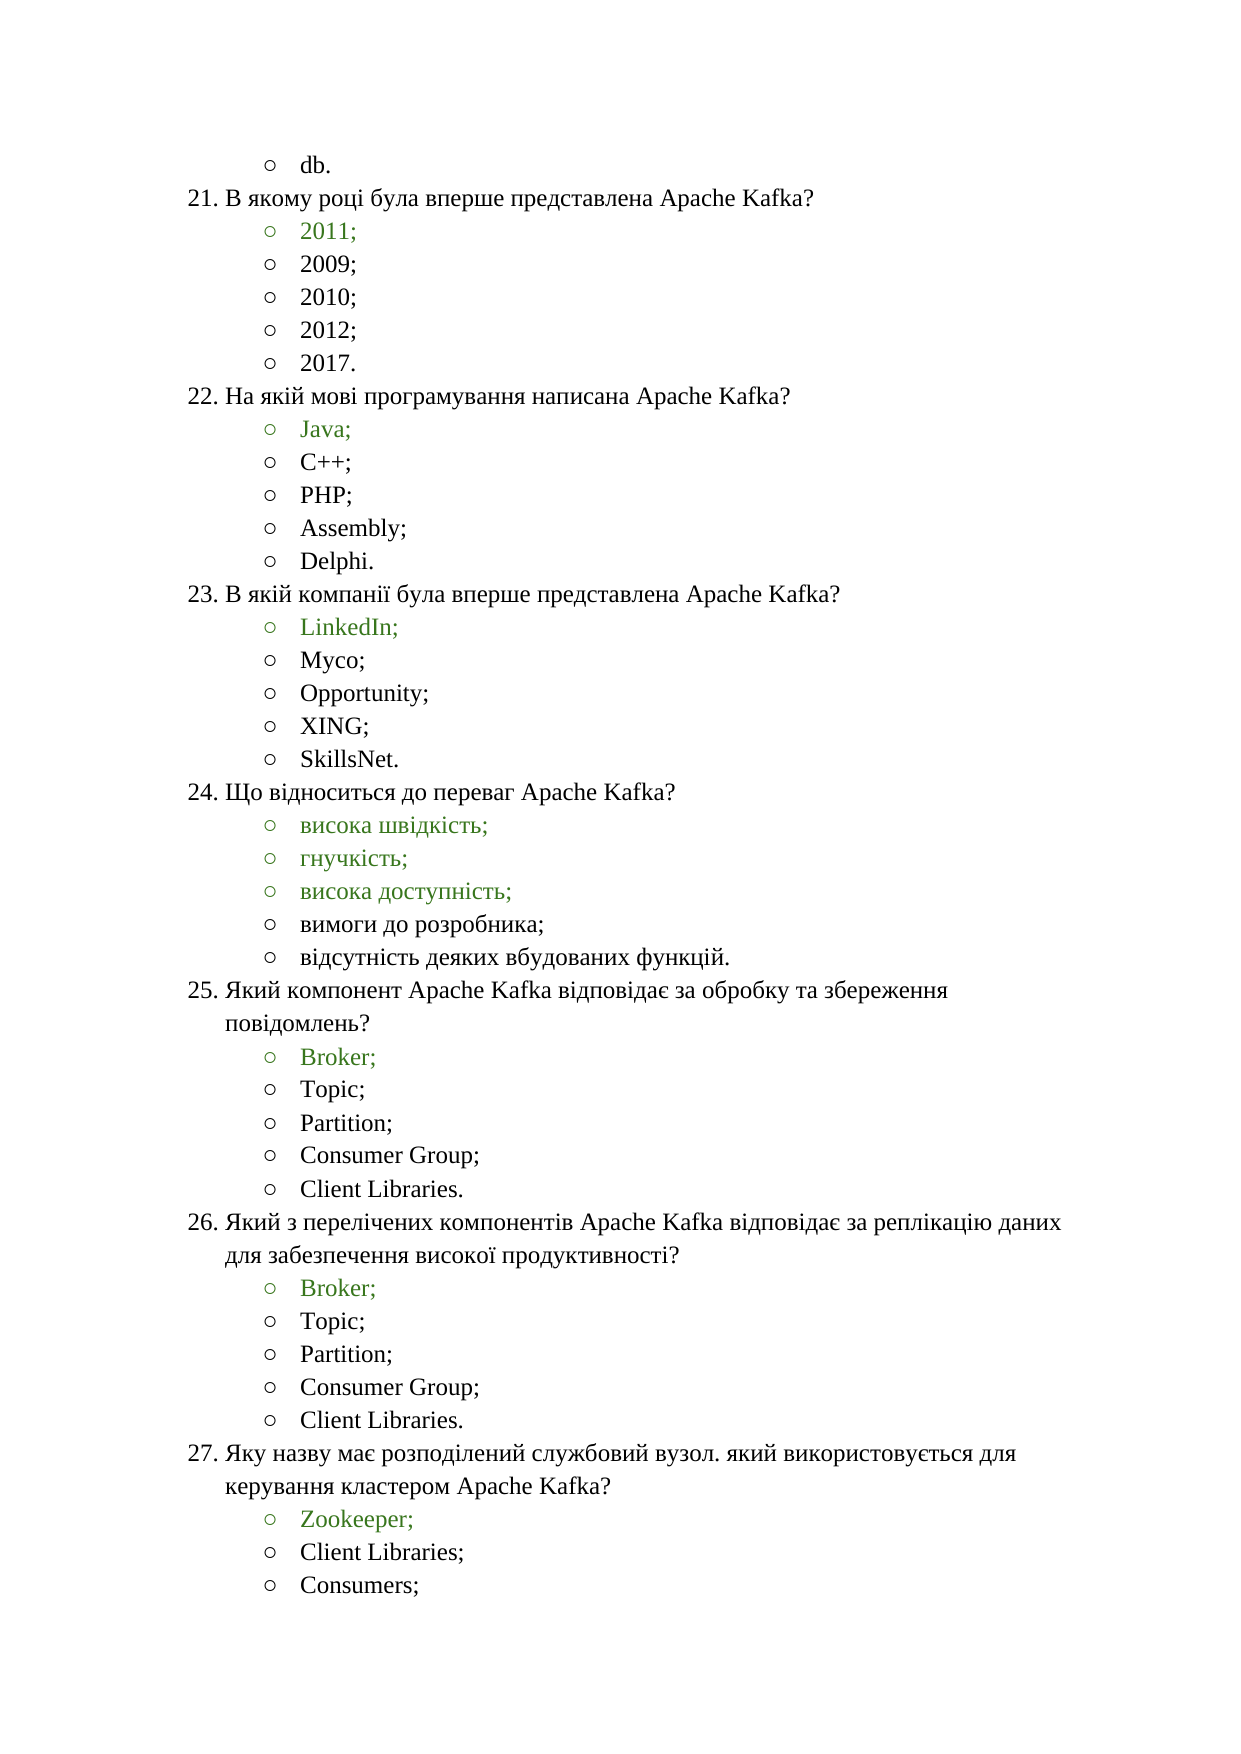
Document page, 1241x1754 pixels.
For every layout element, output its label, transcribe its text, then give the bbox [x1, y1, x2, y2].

list 2009; [262, 249, 1090, 278]
list На якій мові програмування написана Apache Kafka? [187, 381, 1090, 410]
list Client Libraries. [262, 1174, 1090, 1202]
list LinkedIn; [262, 612, 1090, 641]
list SkillsNet. [262, 744, 1090, 773]
list Opportunity; [262, 678, 1090, 707]
list Який компонент Apache Kafka відповідає за обробку та збереження повідомлень? [187, 976, 1090, 1037]
list Assembly; [262, 513, 1090, 542]
list Zookeeper; [262, 1504, 1090, 1533]
list В якому році була вперше представлена Apache Kafka? [187, 183, 1090, 212]
list 2017. [262, 348, 1090, 377]
list Broker; [262, 1273, 1090, 1301]
list Broker; [262, 1042, 1090, 1070]
list PHP; [262, 480, 1090, 509]
list Consumers; [262, 1570, 1090, 1599]
list Java; [262, 414, 1090, 443]
list висока швідкість; [262, 810, 1090, 839]
list Topic; [262, 1074, 1090, 1103]
list C++; [262, 447, 1090, 476]
list Який з перелічених компонентів Apache Kafka відповідає за реплікацію даних для забезпечення високої продуктивності? [187, 1207, 1090, 1268]
list Partition; [262, 1339, 1090, 1367]
list Partition; [262, 1108, 1090, 1136]
list Myco; [262, 645, 1090, 674]
list 2011; [262, 216, 1090, 245]
list Topic; [262, 1306, 1090, 1334]
list db. [262, 150, 1090, 179]
list Consumer Group; [262, 1372, 1090, 1401]
list 2012; [262, 315, 1090, 344]
list Яку назву має розподілений службовий вузол. який використовується для керування кластером Apache Kafka? [187, 1438, 1090, 1499]
list XING; [262, 711, 1090, 740]
list Delphi. [262, 546, 1090, 575]
list Consumer Group; [262, 1141, 1090, 1169]
list Client Libraries. [262, 1405, 1090, 1433]
list В якій компанії була вперше представлена Apache Kafka? [187, 579, 1090, 608]
list Client Libraries; [262, 1537, 1090, 1566]
list висока доступність; [262, 876, 1090, 905]
list відсутність деяких вбудованих функцій. [262, 942, 1090, 971]
list 2010; [262, 282, 1090, 311]
list Що відноситься до переваг Apache Kafka? [187, 777, 1090, 806]
list вимоги до розробника; [262, 909, 1090, 938]
list гнучкість; [262, 843, 1090, 872]
